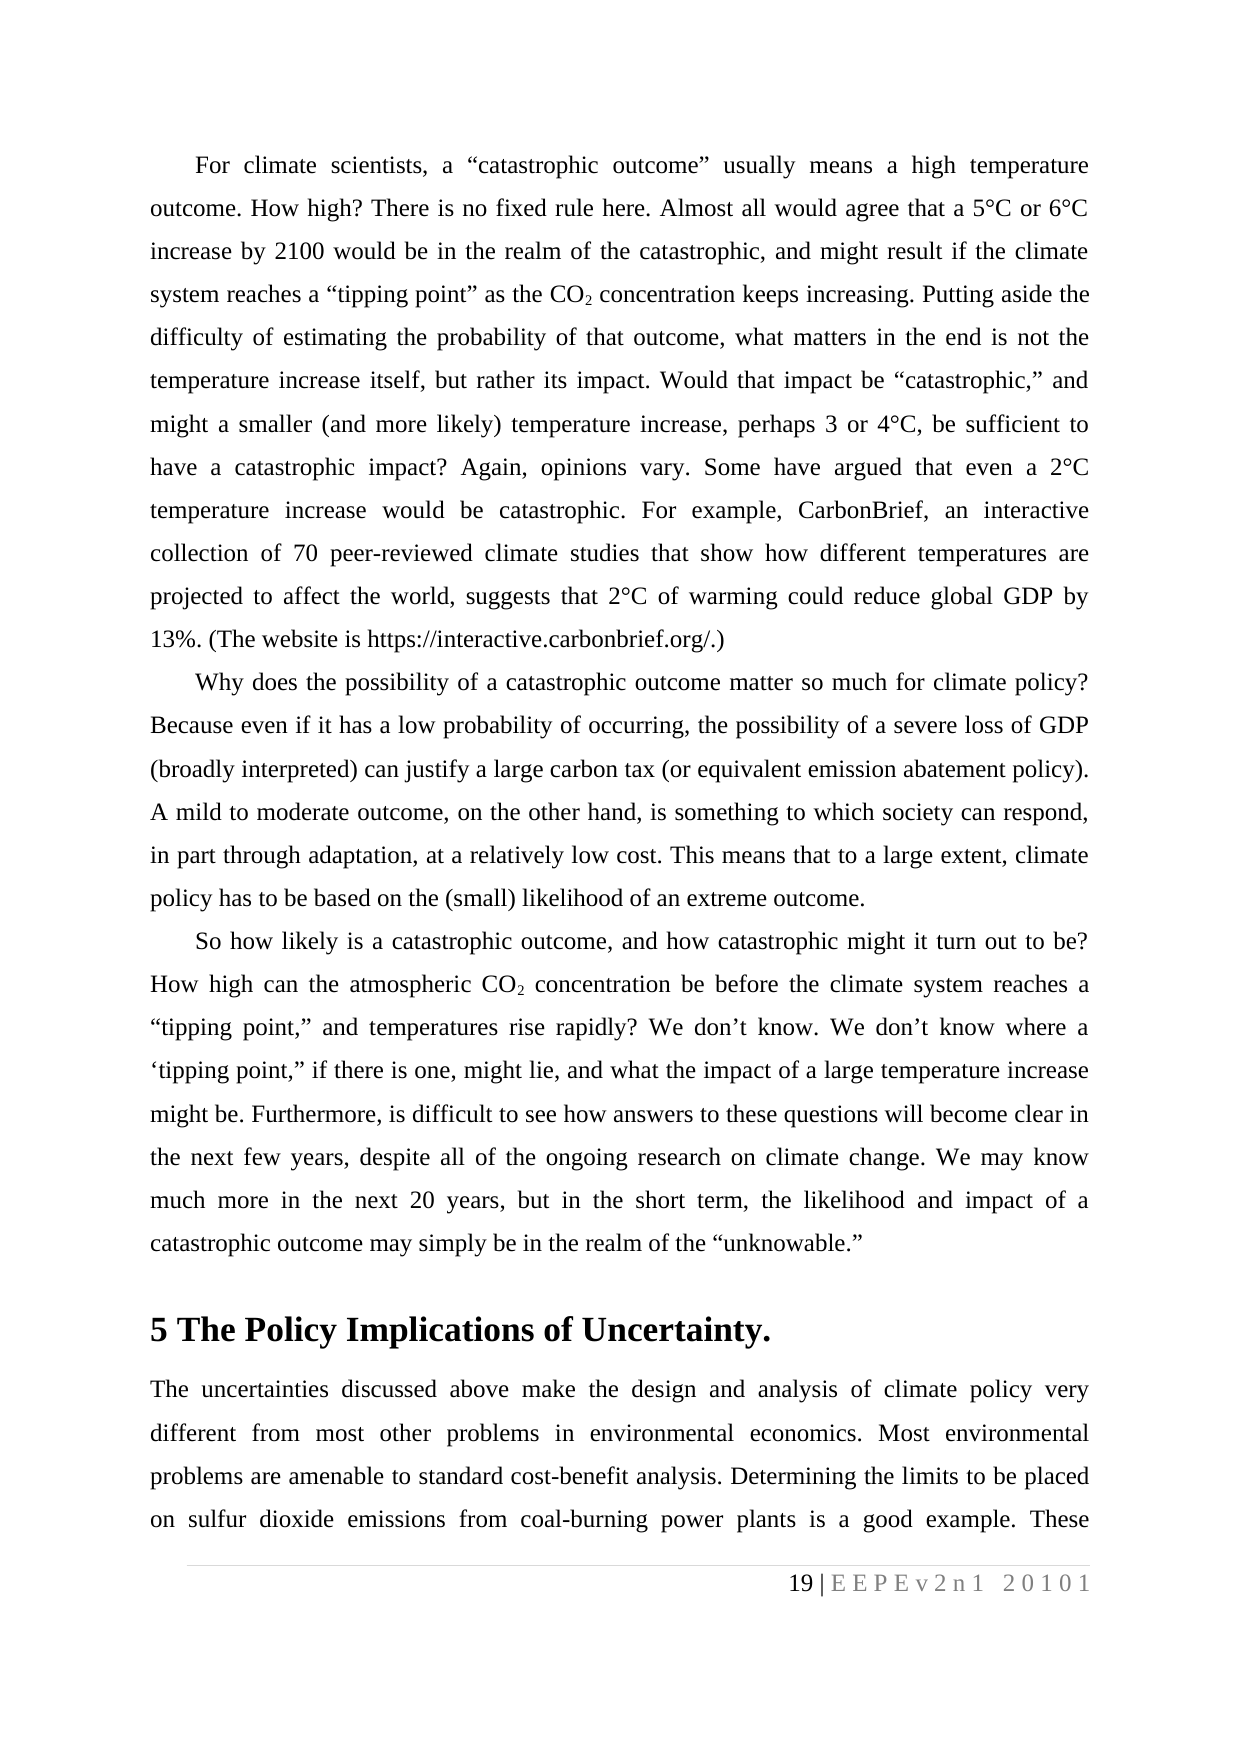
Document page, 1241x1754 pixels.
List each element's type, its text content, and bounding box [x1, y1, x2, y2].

subtitle 5 The Policy Implications of Uncertainty. [150, 1309, 1090, 1349]
text Why does the possibility of a catastrophic outcome matter so much for climate policy? Because even if it has a low probability of occurring, the possibility of a severe loss of GDP (broadly interpreted) can justify a large carbon tax (or equivalent emission abatement policy). A mild to moderate outcome, on the other hand, is something to which society can respond, in part through adaptation, at a relatively low cost. This means that to a large extent, climate policy has to be based on the (small) likelihood of an extreme outcome. [150, 667, 1090, 912]
text So how likely is a catastrophic outcome, and how catastrophic might it turn out to be? How high can the atmospheric CO2 concentration be before the climate system reaches a “tipping point,” and temperatures rise rapidly? We don’t know. We don’t know where a ‘tipping point,” if there is one, might lie, and what the impact of a large temperature increase might be. Furthermore, is difficult to see how answers to these questions will become clear in the next few years, despite all of the ongoing research on climate change. We may know much more in the next 20 years, but in the short term, the likelihood and impact of a catastrophic outcome may simply be in the realm of the “unknowable.” [150, 926, 1090, 1257]
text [150, 1374, 1090, 1533]
text For climate scientists, a “catastrophic outcome” usually means a high temperature outcome. How high? There is no fixed rule here. Almost all would agree that a 5°C or 6°C increase by 2100 would be in the realm of the catastrophic, and might result if the climate system reaches a “tipping point” as the CO2 concentration keeps increasing. Putting aside the difficulty of estimating the probability of that outcome, what matters in the end is not the temperature increase itself, but rather its impact. Would that impact be “catastrophic,” and might a smaller (and more likely) temperature increase, perhaps 3 or 4°C, be sufficient to have a catastrophic impact? Again, opinions vary. Some have argued that even a 2°C temperature increase would be catastrophic. For example, CarbonBrief, an interactive collection of 70 peer-reviewed climate studies that show how different temperatures are projected to affect the world, suggests that 2°C of warming could reduce global GDP by 13%. (The website is https://interactive.carbonbrief.org/.) [150, 150, 1090, 653]
